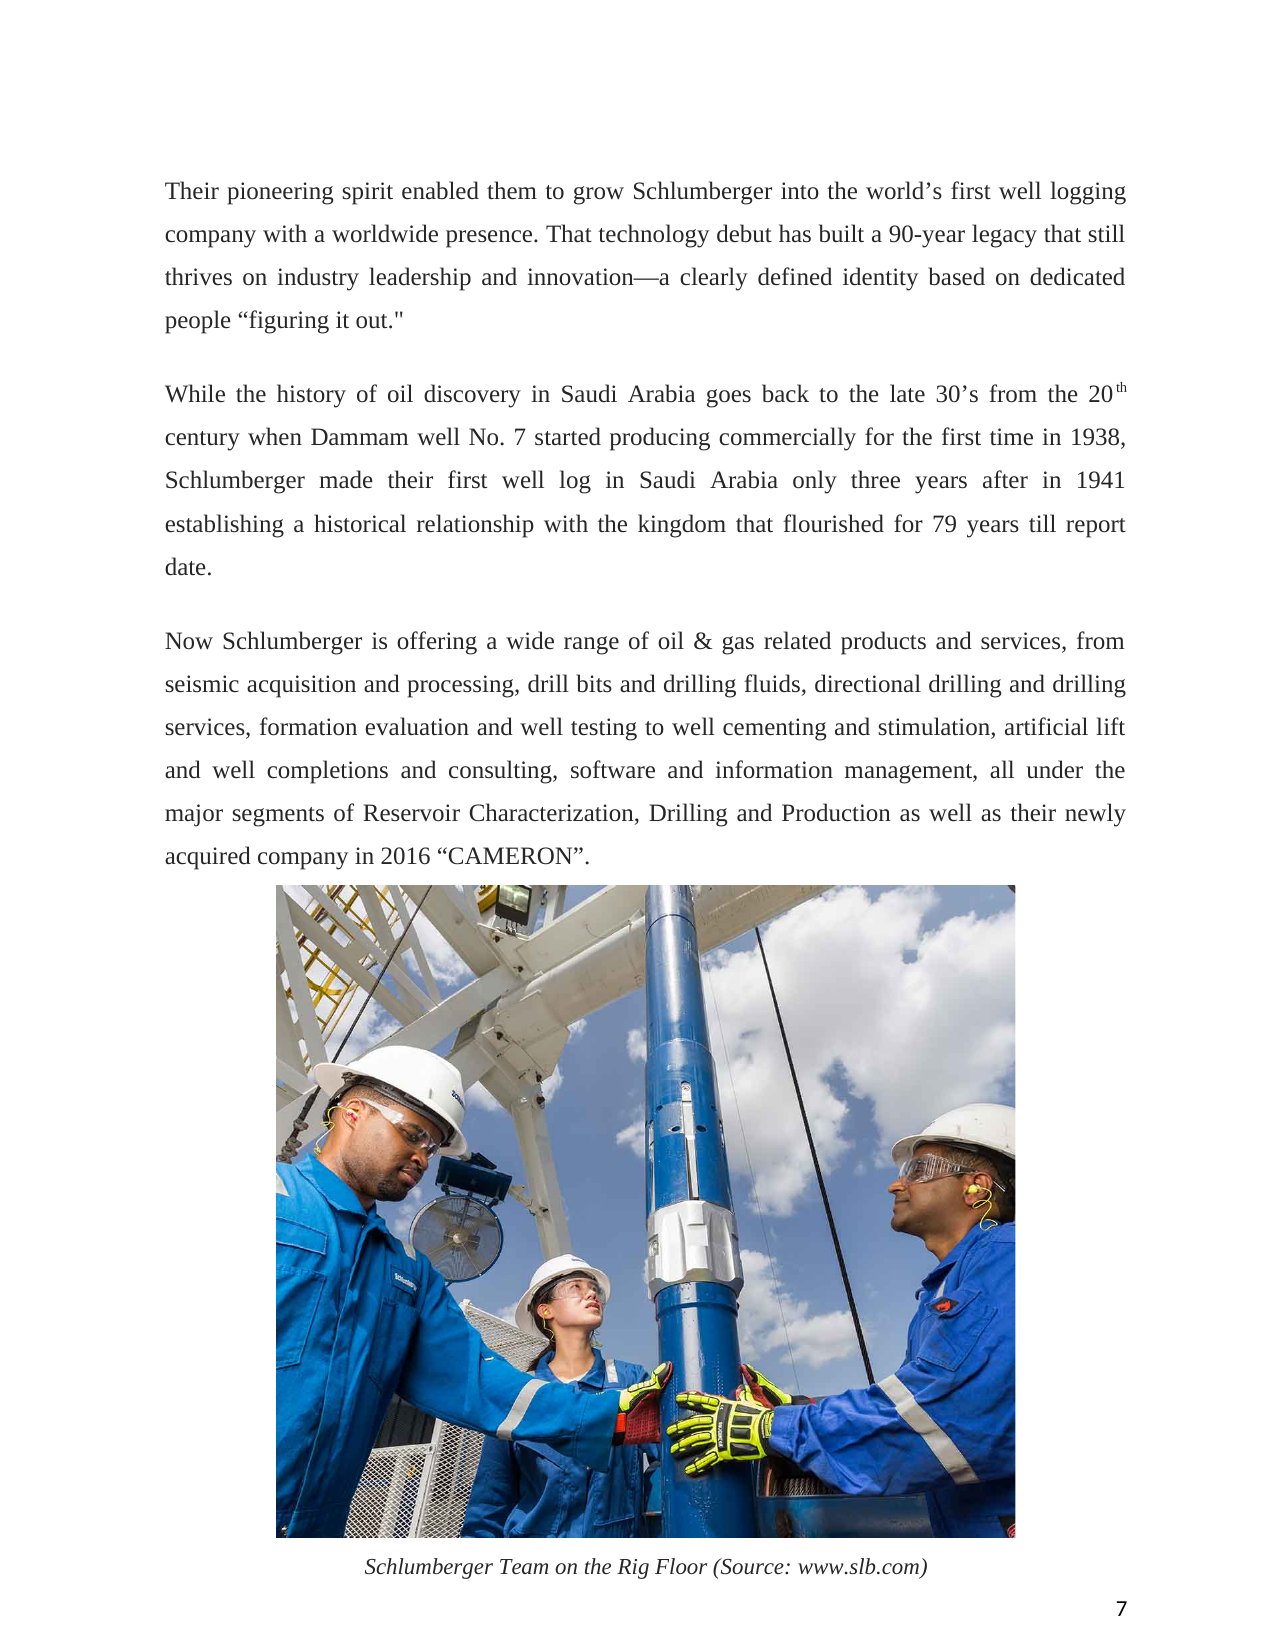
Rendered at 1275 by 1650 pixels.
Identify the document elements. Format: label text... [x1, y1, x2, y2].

picture [276, 885, 1016, 1538]
text Schlumberger Team on the Rig Floor (Source: www.slb.com) [164, 1553, 1127, 1580]
text Now Schlumberger is offering a wide range of oil & gas related products and services, from seismic acquisition and processing, drill bits and drilling fluids, directional drilling and drilling services, formation evaluation and well testing to well cementing and stimulation, artificial lift and well completions and consulting, software and information management, all under the major segments of Reservoir Characterization, Drilling and Production as well as their newly acquired company in 2016 “CAMERON”. [164, 626, 1127, 870]
text While the history of oil discovery in Saudi Arabia goes back to the late 30’s from the 20th century when Dammam well No. 7 started producing commercially for the first time in 1938, Schlumberger made their first well log in Saudi Arabia only three years after in 1941 establishing a historical relationship with the kingdom that flourished for 79 years till report date. [164, 379, 1127, 581]
text Their pioneering spirit enabled them to grow Schlumberger into the world’s first well logging company with a worldwide presence. That technology debut has built a 90-year legacy that still thrives on industry leadership and innovation—a clearly defined identity based on dedicated people “figuring it out." [164, 176, 1127, 334]
